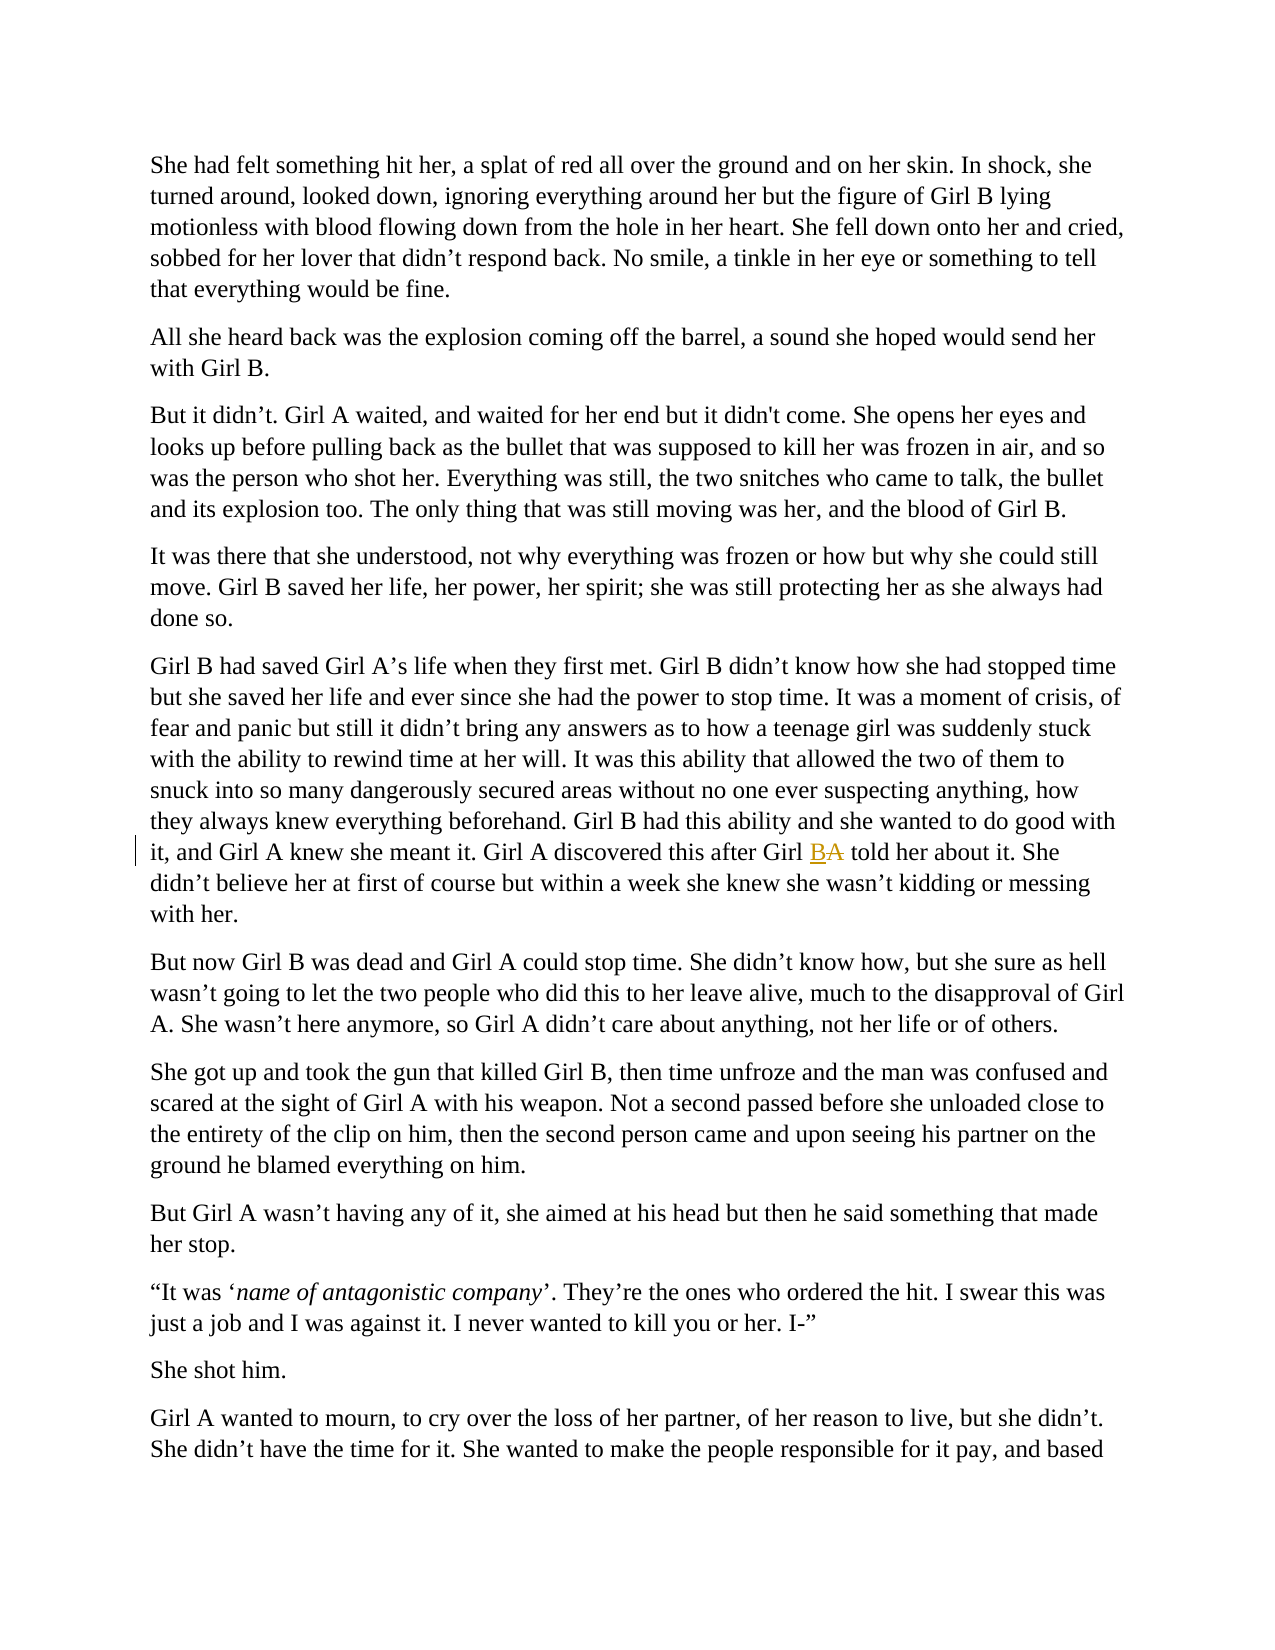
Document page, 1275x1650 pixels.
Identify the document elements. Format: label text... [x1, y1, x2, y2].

text But Girl A wasn’t having any of it, she aimed at his head but then he said something that made her stop. [150, 1198, 1125, 1258]
text But it didn’t. Girl A waited, and waited for her end but it didn't come. She opens her eyes and looks up before pulling back as the bullet that was supposed to kill her was frozen in air, and so was the person who shot her. Everything was still, the two snitches who came to talk, the bullet and its explosion too. The only thing that was still moving was her, and the blood of Girl B. [150, 401, 1125, 522]
text Girl B had saved Girl A’s life when they first met. Girl B didn’t know how she had stopped time but she saved her life and ever since she had the power to stop time. It was a moment of crisis, of fear and panic but still it didn’t bring any answers as to how a teenage girl was suddenly stuck with the ability to rewind time at her will. It was this ability that allowed the two of them to snuck into so many dangerously secured areas without no one ever suspecting anything, how they always knew everything beforehand. Girl B had this ability and she wanted to do good with it, and Girl A knew she meant it. Girl A discovered this after Girl told her about it. She didn’t believe her at first of course but within a week she knew she wasn’t kidding or messing with her. [150, 651, 1125, 928]
text “It was ‘name of antagonistic company’. They’re the ones who ordered the hit. I swear this was just a job and I was against it. I never wanted to kill you or her. I-” [150, 1277, 1125, 1336]
text But now Girl B was dead and Girl A could stop time. She didn’t know how, but she sure as hell wasn’t going to let the two people who did this to her leave alive, much to the disapproval of Girl A. She wasn’t here anymore, so Girl A didn’t care about anything, not her life or of others. [150, 947, 1125, 1038]
text She got up and took the gun that killed Girl B, then time unfroze and the man was confused and scared at the sight of Girl A with his weapon. Not a second passed before she unloaded close to the entirety of the clip on him, then the second person came and upon seeing his partner on the ground he blamed everything on him. [150, 1057, 1125, 1179]
text It was there that she understood, not why everything was frozen or how but why she could still move. Girl B saved her life, her power, her spirit; she was still protecting her as she always had done so. [150, 541, 1125, 632]
text All she heard back was the explosion coming off the barrel, a sound she hoped would send her with Girl B. [150, 322, 1125, 382]
text She shot him. [150, 1355, 1125, 1384]
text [150, 1403, 1125, 1463]
text She had felt something hit her, a splat of red all over the ground and on her skin. In shock, she turned around, looked down, ignoring everything around her but the figure of Girl B lying motionless with blood flowing down from the hole in her heart. She fell down onto her and cried, sobbed for her lover that didn’t respond back. No smile, a tinkle in her eye or something to tell that everything would be fine. [150, 150, 1125, 303]
